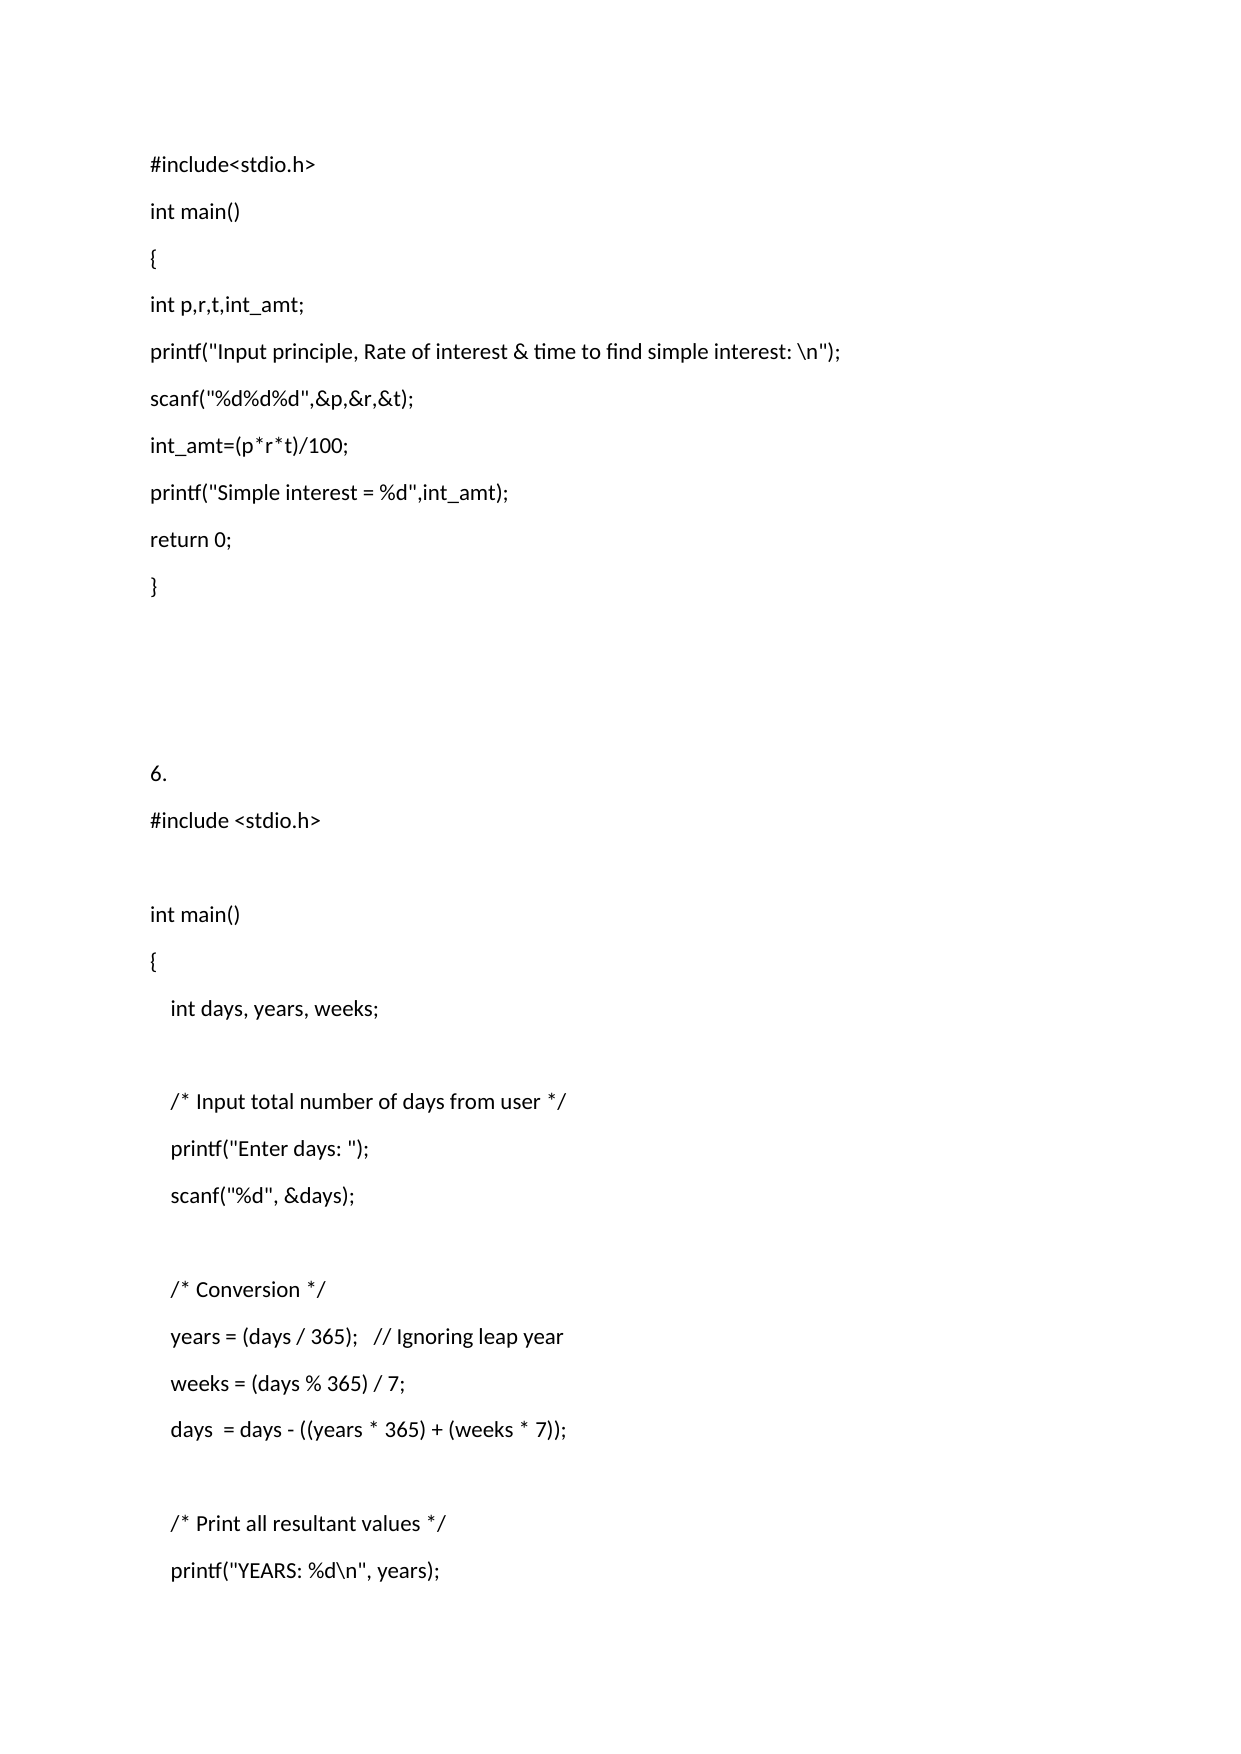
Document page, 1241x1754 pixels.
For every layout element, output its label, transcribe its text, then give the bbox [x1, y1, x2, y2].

text scanf("%d", &days); [150, 1181, 1090, 1209]
text int p,r,t,int_amt; [150, 291, 1090, 319]
text return 0; [150, 525, 1090, 553]
text printf("Input principle, Rate of interest & time to find simple interest: \n"); [150, 337, 1090, 366]
text weeks = (days % 365) / 7; [150, 1369, 1090, 1397]
text 6. [150, 759, 1090, 787]
text #include <stdio.h> [150, 806, 1090, 834]
text printf("Enter days: "); [150, 1134, 1090, 1162]
text years = (days / 365); // Ignoring leap year [150, 1322, 1090, 1350]
text days = days - ((years * 365) + (weeks * 7)); [150, 1416, 1090, 1444]
text int days, years, weeks; [150, 994, 1090, 1022]
text int main() [150, 197, 1090, 225]
text /* Conversion */ [150, 1275, 1090, 1303]
text } [150, 572, 1090, 600]
text /* Print all resultant values */ [150, 1509, 1090, 1537]
text #include<stdio.h> [150, 150, 1090, 178]
text int main() [150, 900, 1090, 928]
text scanf("%d%d%d",&p,&r,&t); [150, 384, 1090, 412]
text { [150, 947, 1090, 975]
text /* Input total number of days from user */ [150, 1087, 1090, 1116]
text int_amt=(p*r*t)/100; [150, 431, 1090, 459]
text { [150, 244, 1090, 272]
text printf("YEARS: %d\n", years); [150, 1556, 1090, 1584]
text printf("Simple interest = %d",int_amt); [150, 478, 1090, 506]
